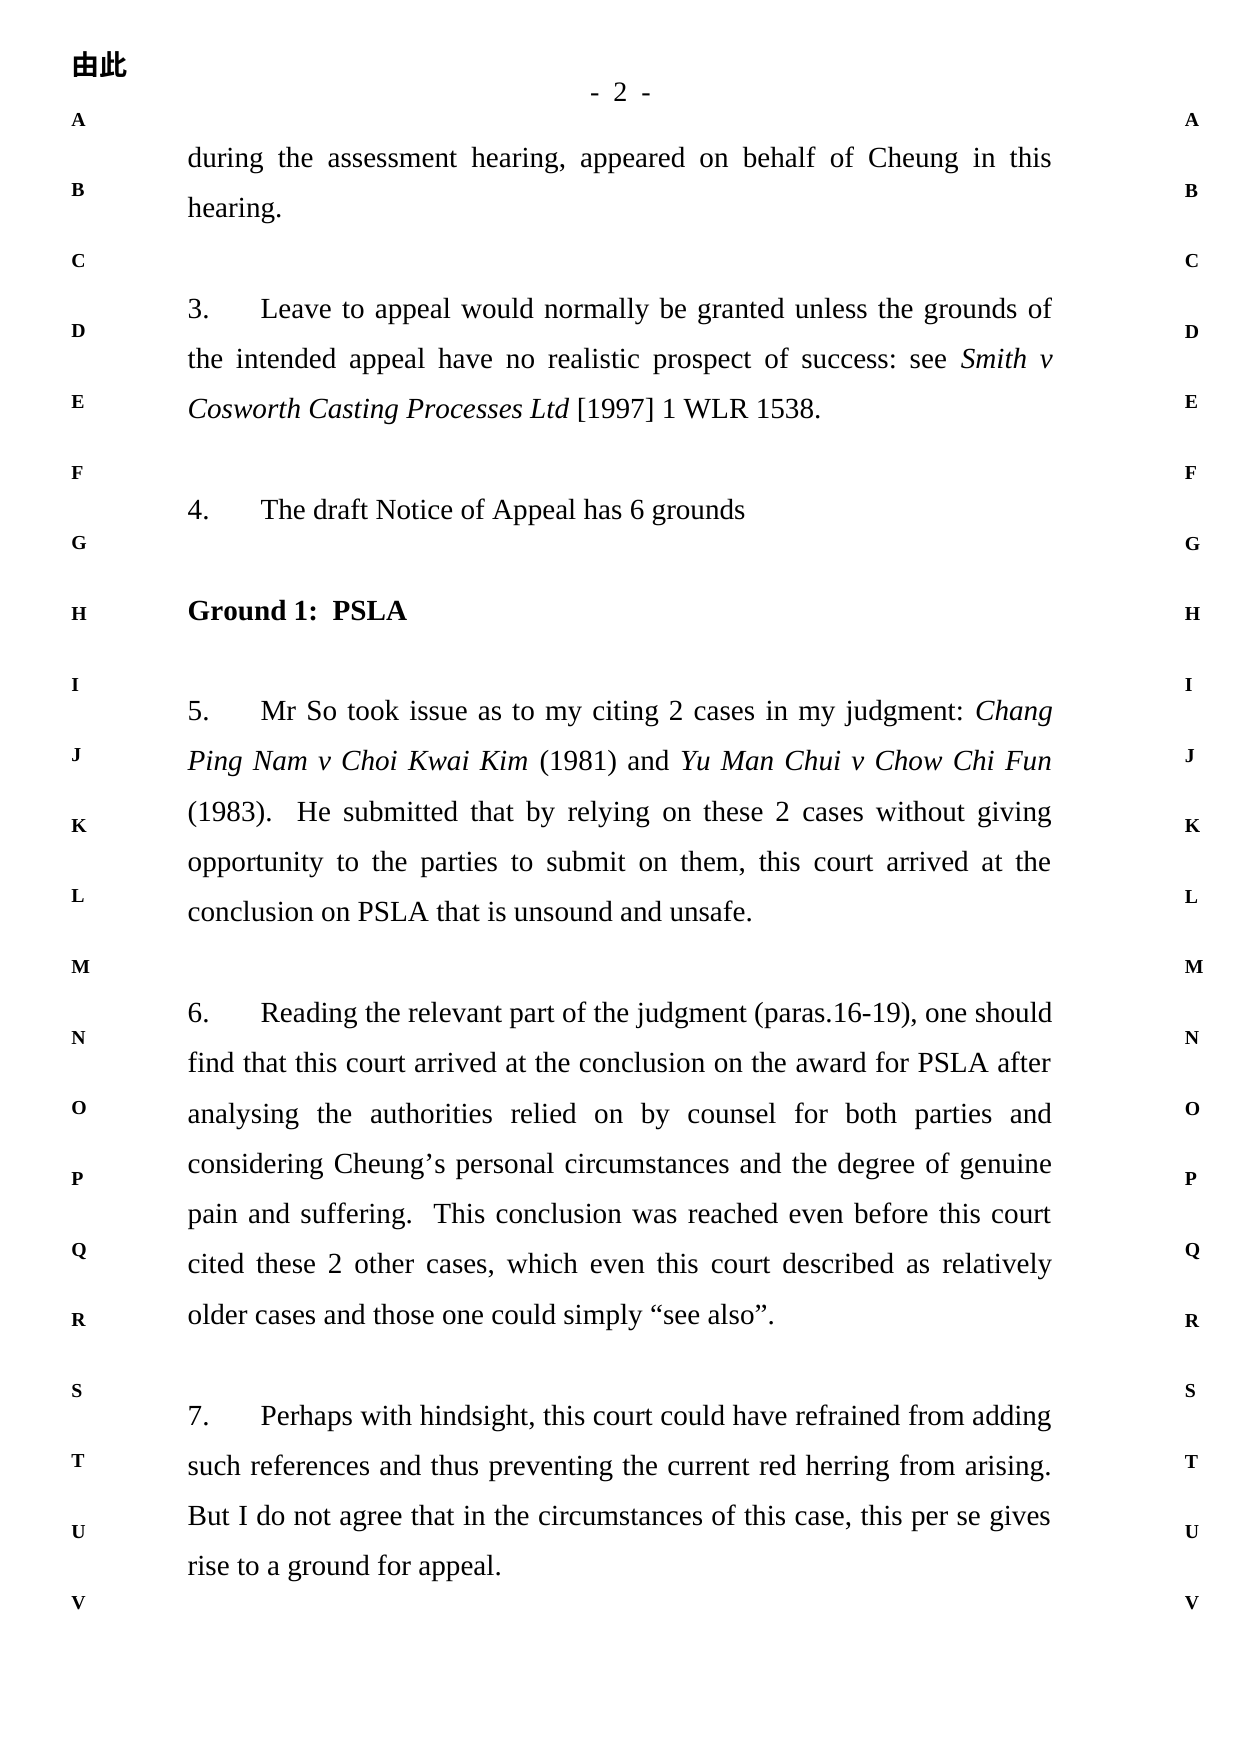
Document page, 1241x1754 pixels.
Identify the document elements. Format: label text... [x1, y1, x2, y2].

list Leave to appeal would normally be granted unless the grounds of the intended appeal have no realistic prospect of success: see Smith v Cosworth Casting Processes Ltd [1997] 1 WLR 1538. [187, 291, 1053, 425]
list Perhaps with hindsight, this court could have refrained from adding such references and thus preventing the current red herring from arising. But I do not agree that in the circumstances of this case, this per se gives rise to a ground for appeal. [187, 1398, 1053, 1582]
list Mr So took issue as to my citing 2 cases in my judgment: Chang Ping Nam v Choi Kwai Kim (1981) and Yu Man Chui v Chow Chi Fun (1983). He submitted that by relying on these 2 cases without giving opportunity to the parties to submit on them, this court arrived at the conclusion on PSLA that is unsound and unsafe. [187, 693, 1053, 928]
list The draft Notice of Appeal has 6 grounds [187, 492, 1053, 526]
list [187, 140, 1053, 224]
list Reading the relevant part of the judgment (paras.16-19), one should find that this court arrived at the conclusion on the award for PSLA after analysing the authorities relied on by counsel for both parties and considering Cheung’s personal circumstances and the degree of genuine pain and suffering. This conclusion was reached even before this court cited these 2 other cases, which even this court described as relatively older cases and those one could simply “see also”. [187, 995, 1053, 1331]
text Ground 1: PSLA [187, 593, 1053, 626]
